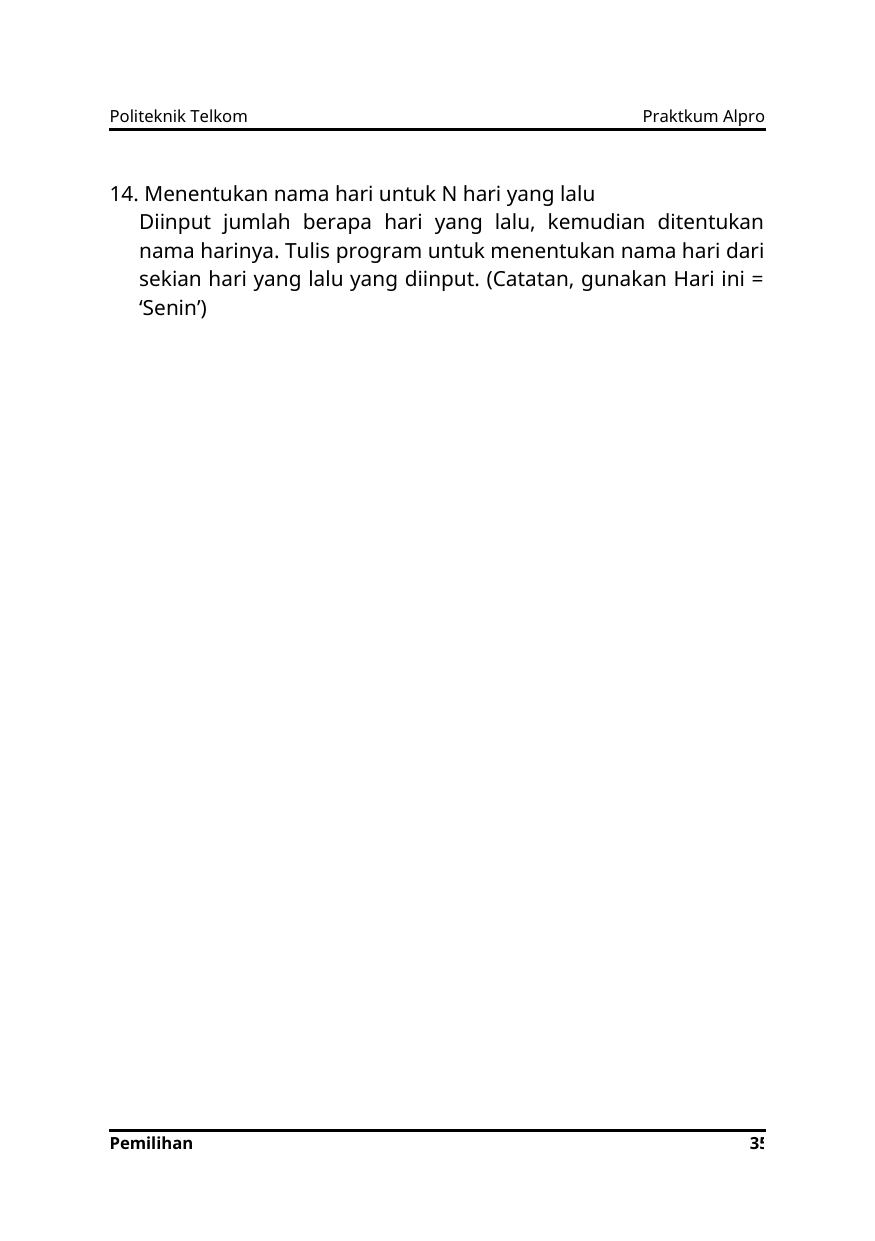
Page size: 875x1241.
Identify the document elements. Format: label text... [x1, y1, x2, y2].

text Diinput jumlah berapa hari yang lalu, kemudian ditentukan nama harinya. Tulis program untuk menentukan nama hari dari sekian hari yang lalu yang diinput. (Catatan, gunakan Hari ini = ‘Senin’) [139, 207, 765, 321]
text 14. Menentukan nama hari untuk N hari yang lalu [109, 179, 765, 207]
